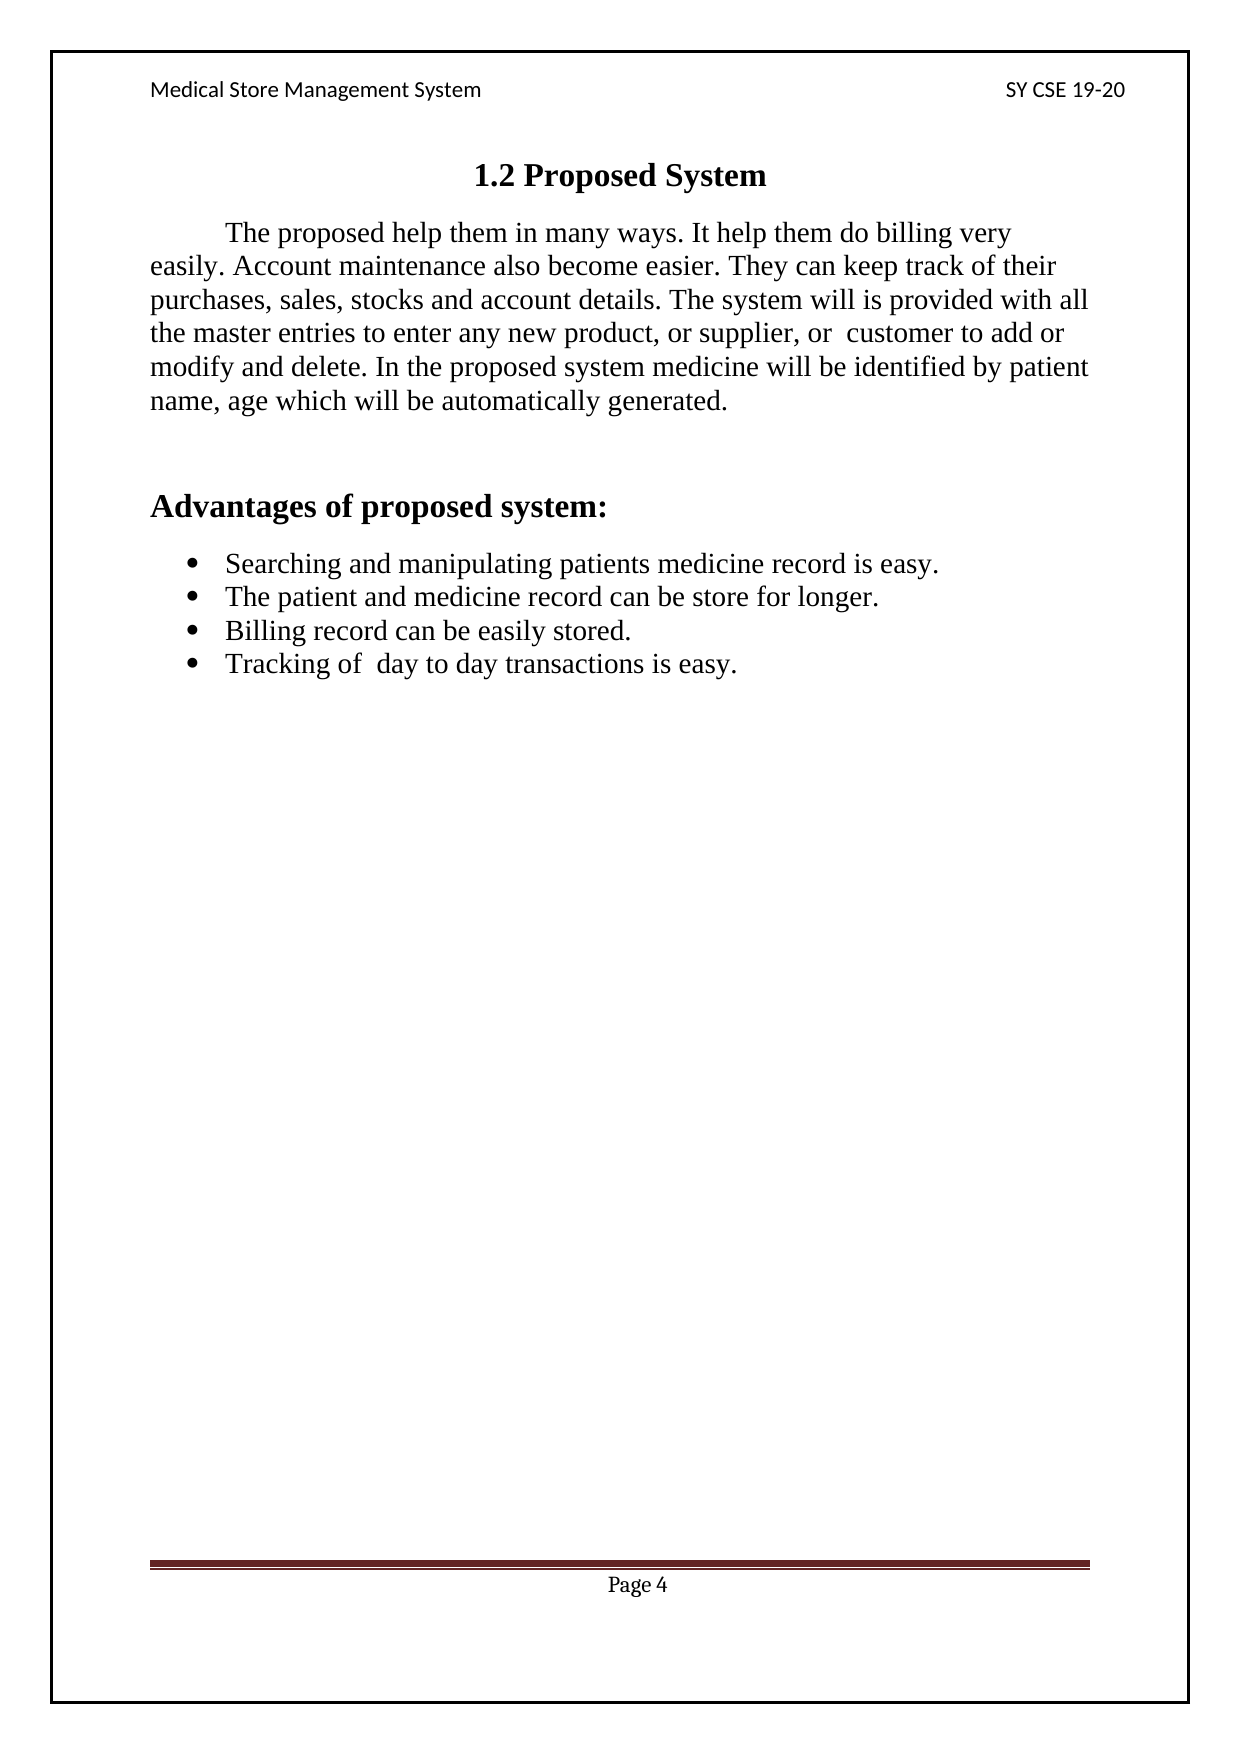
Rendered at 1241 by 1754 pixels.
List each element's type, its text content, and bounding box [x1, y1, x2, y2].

text 1.2 Proposed System [150, 156, 1090, 194]
list Billing record can be easily stored. [187, 613, 1090, 647]
text Advantages of proposed system: [150, 487, 1090, 525]
list Tracking of day to day transactions is easy. [187, 647, 1090, 680]
list Searching and manipulating patients medicine record is easy. [187, 546, 1090, 579]
list The patient and medicine record can be store for longer. [187, 579, 1090, 613]
text The proposed help them in many ways. It help them do billing very easily. Account maintenance also become easier. They can keep track of their purchases, sales, stocks and account details. The system will is provided with all the master entries to enter any new product, or supplier, or customer to add or modify and delete. In the proposed system medicine will be identified by patient name, age which will be automatically generated. [150, 215, 1090, 416]
